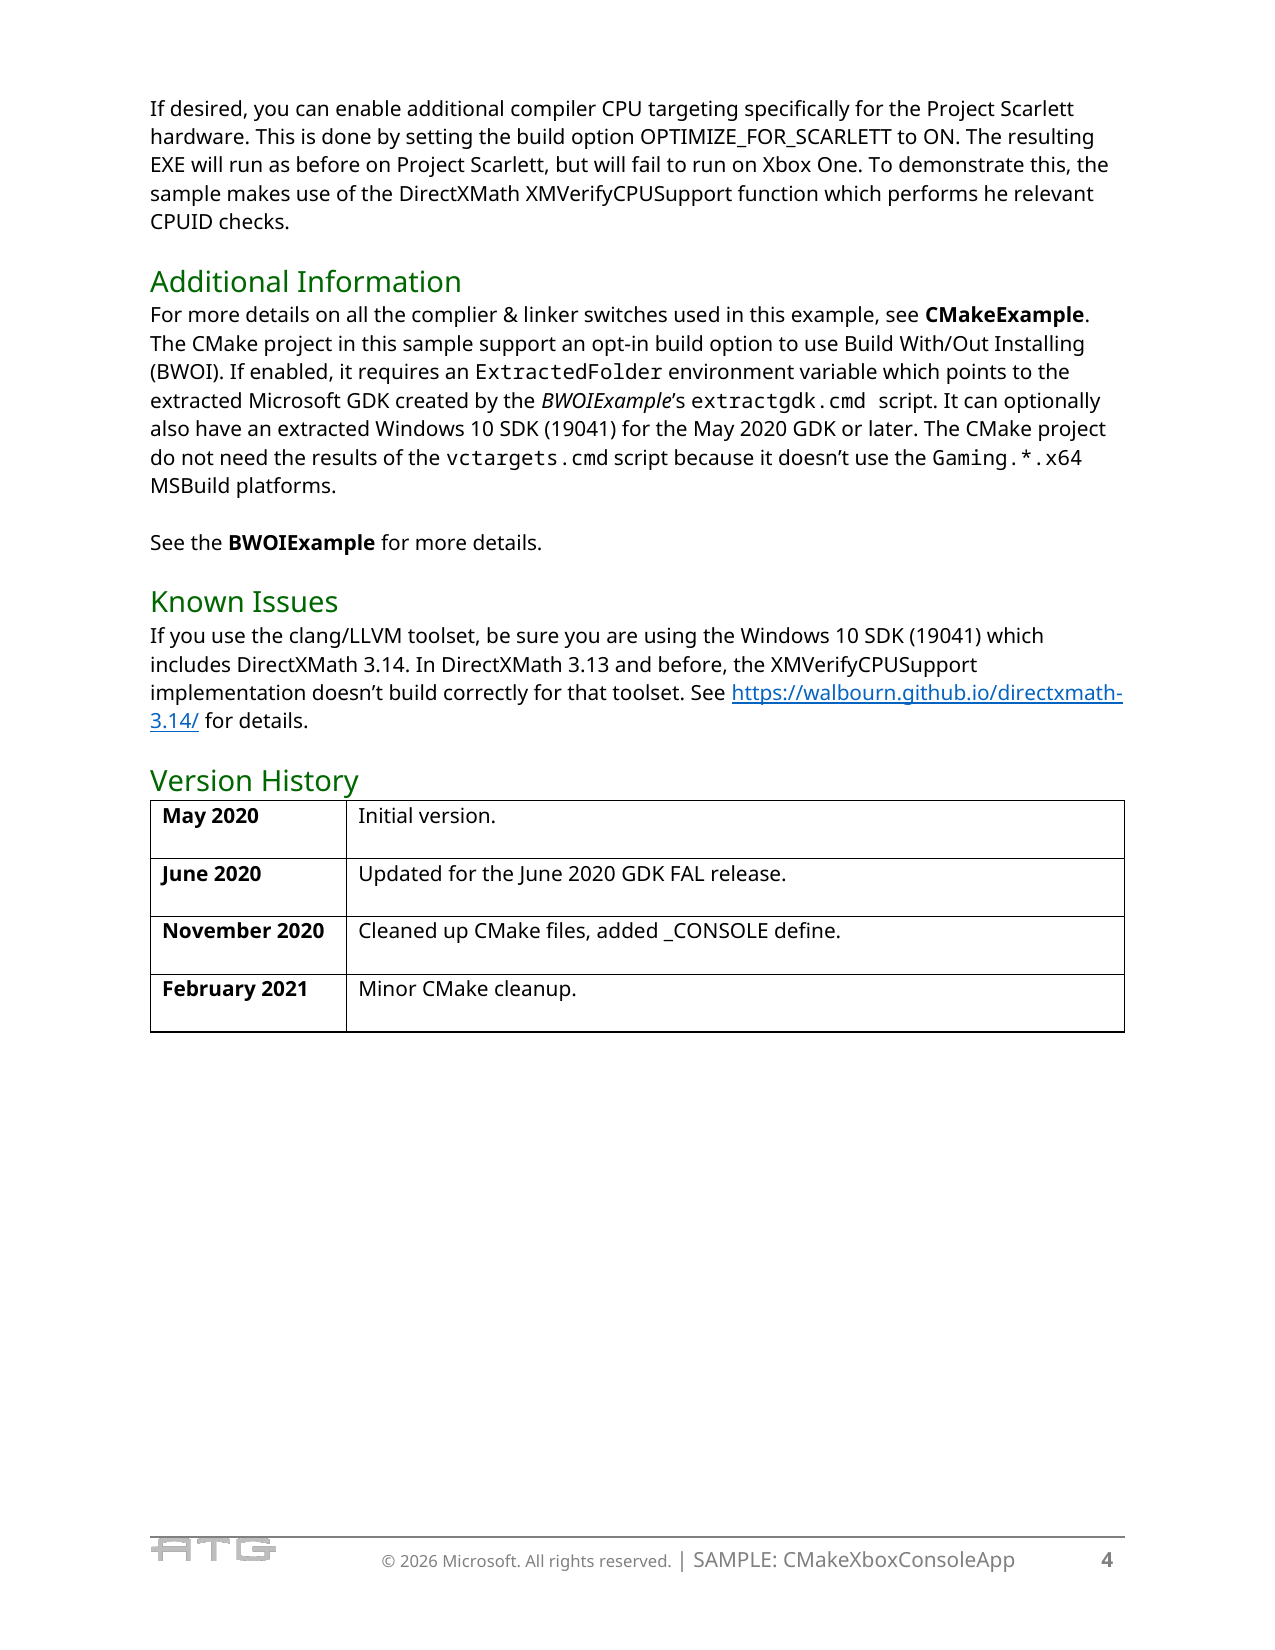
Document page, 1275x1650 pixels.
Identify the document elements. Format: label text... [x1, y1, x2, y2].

text The CMake project in this sample support an opt-in build option to use Build With/Out Installing (BWOI). If enabled, it requires an ExtractedFolder environment variable which points to the extracted Microsoft GDK created by the BWOIExample’s extractgdk.cmd script. It can optionally also have an extracted Windows 10 SDK (19041) for the May 2020 GDK or later. The CMake project do not need the results of the vctargets.cmd script because it doesn’t use the Gaming.*.x64 MSBuild platforms. [150, 329, 1125, 500]
text If desired, you can enable additional compiler CPU targeting specifically for the Project Scarlett hardware. This is done by setting the build option OPTIMIZE_FOR_SCARLETT to ON. The resulting EXE will run as before on Project Scarlett, but will fail to run on Xbox One. To demonstrate this, the sample makes use of the DirectXMath XMVerifyCPUSupport function which performs he relevant CPUID checks. [150, 94, 1125, 236]
text For more details on all the complier & linker switches used in this example, see CMakeExample. [150, 301, 1125, 329]
table_header Initial version. [347, 801, 1124, 858]
text If you use the clang/LLVM toolset, be sure you are using the Windows 10 SDK (19041) which includes DirectXMath 3.14. In DirectXMath 3.13 and before, the XMVerifyCPUSupport implementation doesn’t build correctly for that toolset. See https://walbourn.github.io/directxmath-3.14/ for details. [150, 621, 1125, 735]
table_header May 2020 [151, 801, 346, 858]
table_cell February 2021 [151, 975, 346, 1031]
subtitle Version History [150, 760, 1125, 800]
subtitle Known Issues [150, 582, 1125, 621]
subtitle Additional Information [150, 261, 1125, 301]
text See the BWOIExample for more details. [150, 528, 1125, 557]
picture [151, 1538, 276, 1561]
table_cell Minor CMake cleanup. [347, 975, 1124, 1031]
table_cell June 2020 [151, 859, 346, 916]
table_cell November 2020 [151, 917, 346, 973]
table_cell Cleaned up CMake files, added _CONSOLE define. [347, 917, 1124, 973]
table_cell Updated for the June 2020 GDK FAL release. [347, 859, 1124, 916]
